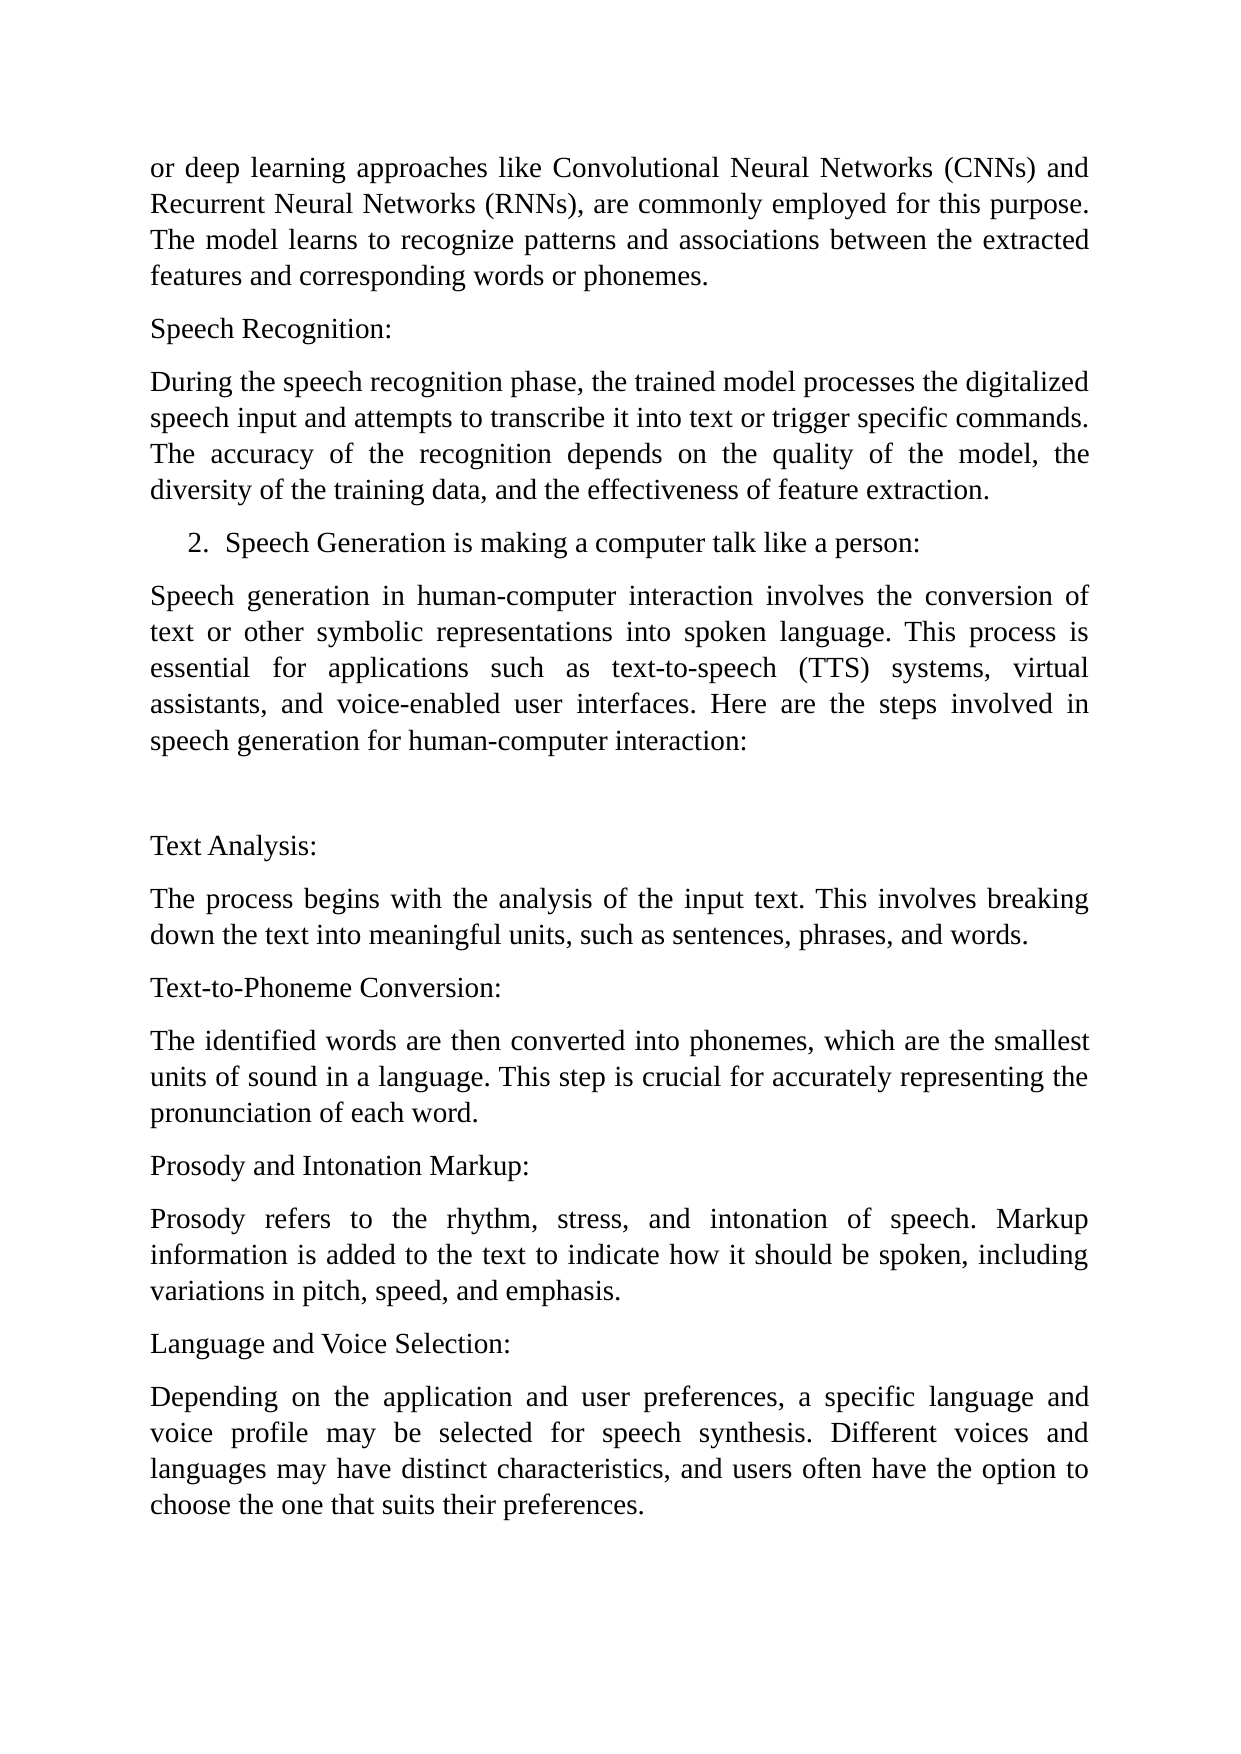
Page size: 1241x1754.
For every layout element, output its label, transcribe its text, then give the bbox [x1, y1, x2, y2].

list Speech Generation is making a computer talk like a person: [187, 525, 1090, 559]
text Depending on the application and user preferences, a specific language and voice profile may be selected for speech synthesis. Different voices and languages may have distinct characteristics, and users often have the option to choose the one that suits their preferences. [150, 1379, 1090, 1521]
text Speech Recognition: [150, 311, 1090, 345]
text During the speech recognition phase, the trained model processes the digitalized speech input and attempts to transcribe it into text or trigger specific commands. The accuracy of the recognition depends on the quality of the model, the diversity of the training data, and the effectiveness of feature extraction. [150, 364, 1090, 506]
text The process begins with the analysis of the input text. This involves breaking down the text into meaningful units, such as sentences, phrases, and words. [150, 881, 1090, 951]
text Language and Voice Selection: [150, 1326, 1090, 1359]
text Prosody refers to the rhythm, stress, and intonation of speech. Markup information is added to the text to indicate how it should be spoken, including variations in pitch, speed, and emphasis. [150, 1201, 1090, 1307]
text Prosody and Intonation Markup: [150, 1148, 1090, 1182]
text The identified words are then converted into phonemes, which are the smallest units of sound in a language. This step is crucial for accurately representing the pronunciation of each word. [150, 1023, 1090, 1129]
text Text-to-Phoneme Conversion: [150, 970, 1090, 1004]
text Text Analysis: [150, 828, 1090, 862]
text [150, 150, 1090, 292]
text Speech generation in human-computer interaction involves the conversion of text or other symbolic representations into spoken language. This process is essential for applications such as text-to-speech (TTS) systems, virtual assistants, and voice-enabled user interfaces. Here are the steps involved in speech generation for human-computer interaction: [150, 578, 1090, 756]
